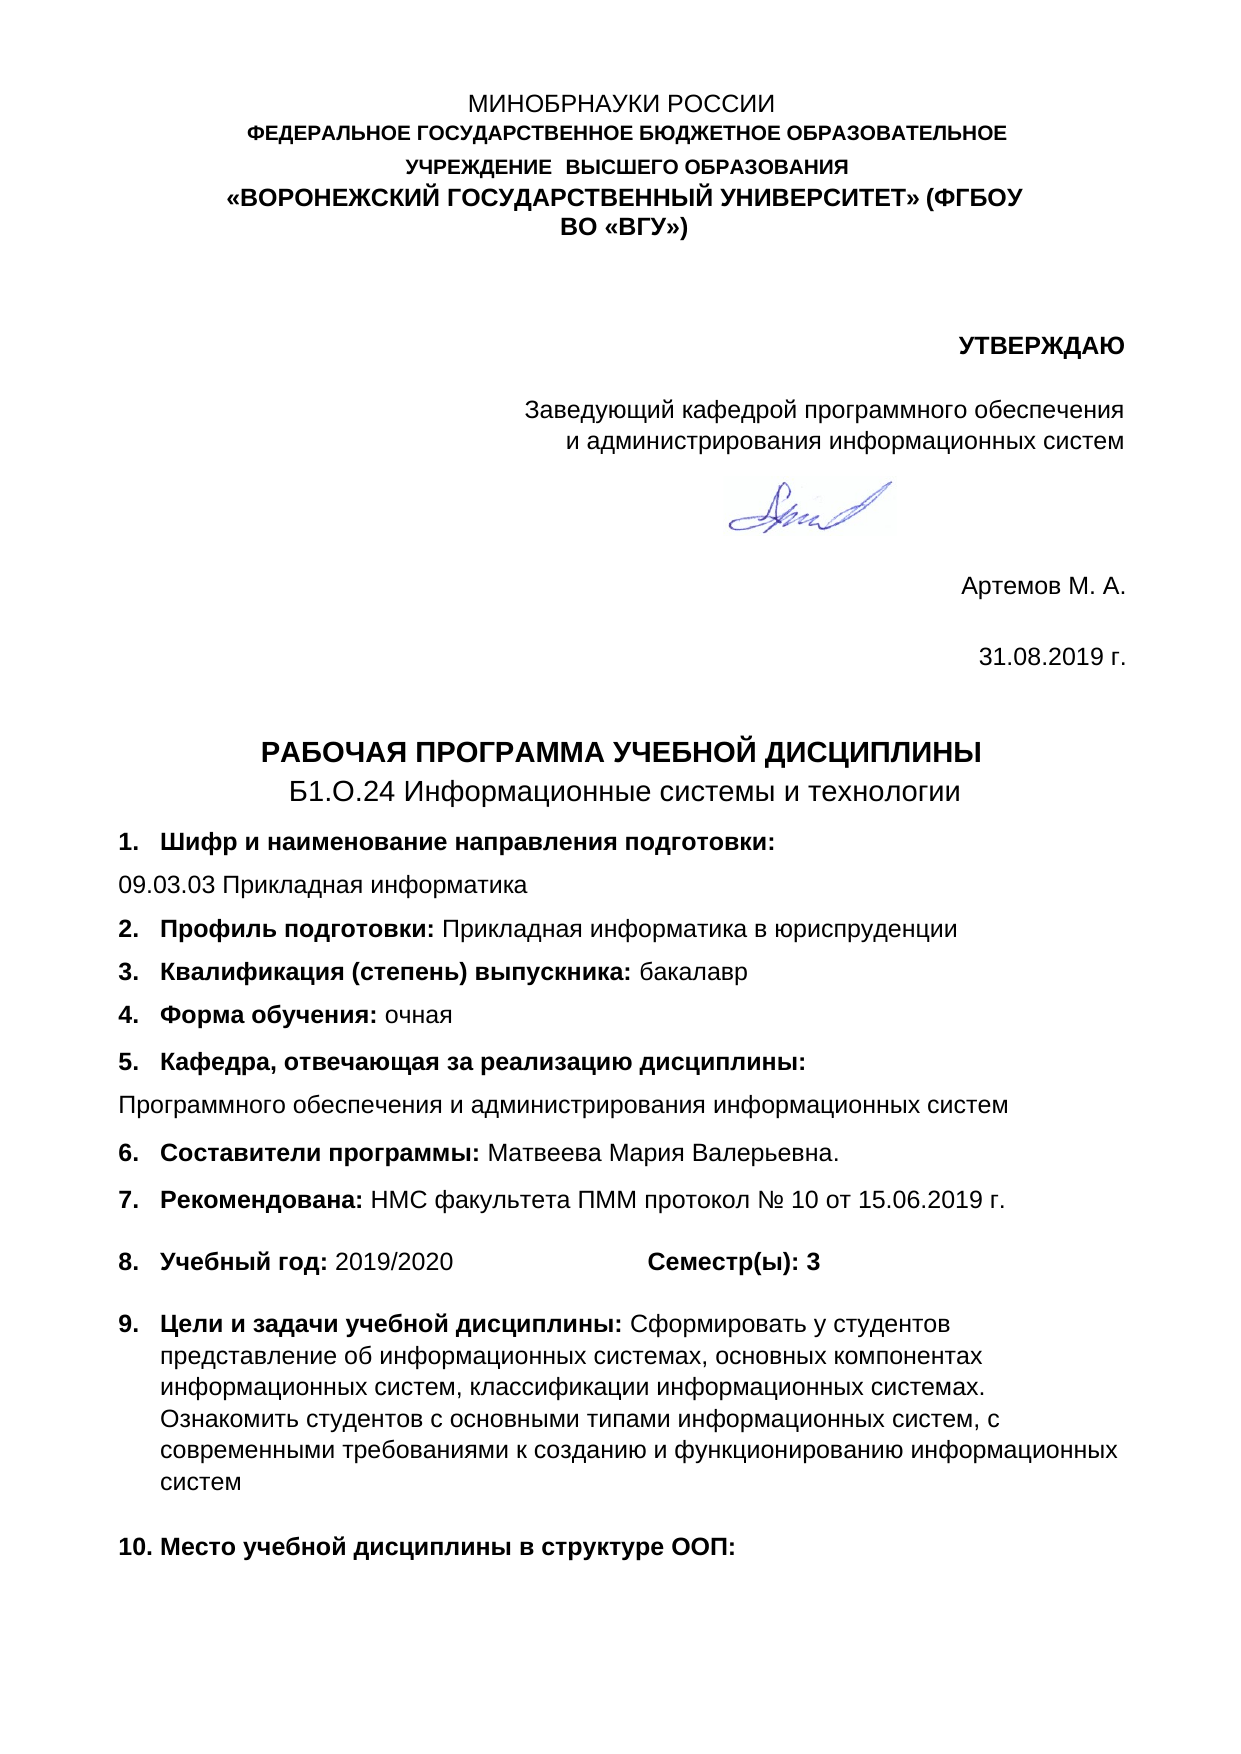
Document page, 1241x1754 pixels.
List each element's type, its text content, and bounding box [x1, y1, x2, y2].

text УТВЕРЖДАЮ [118, 331, 1125, 360]
list Кафедра, отвечающая за реализацию дисциплины: [118, 1047, 1132, 1076]
list Составители программы: Матвеева Мария Валерьевна. [118, 1138, 1132, 1167]
text Программного обеспечения и администрирования информационных систем [118, 1090, 1132, 1119]
list Рекомендована: НМС факультета ПММ протокол № 10 от 15.06.2019 г. [118, 1184, 1132, 1213]
list Профиль подготовки: Прикладная информатика в юриспруденции [118, 913, 1132, 942]
text МИНОБРНАУКИ РОССИИ [118, 89, 1125, 118]
text «ВОРОНЕЖСКИЙ ГОСУДАРСТВЕННЫЙ УНИВЕРСИТЕТ» (ФГБОУ ВО «ВГУ») [226, 183, 1022, 241]
text Б1.О.24 Информационные системы и технологии [118, 774, 1132, 807]
list Цели и задачи учебной дисциплины: Сформировать у студентов представление об информационных системах, основных компонентах информационных систем, классификации информационных системах. Ознакомить студентов с основными типами информационных систем, с современными требованиями к созданию и функционированию информационных систем [118, 1309, 1132, 1496]
list Квалификация (степень) выпускника: бакалавр [118, 957, 1132, 986]
list Место учебной дисциплины в структуре ООП: [118, 1531, 1132, 1560]
text 31.08.2019 г. [723, 642, 1127, 671]
text 09.03.03 Прикладная информатика [118, 870, 1051, 898]
list Шифр и наименование направления подготовки: [118, 827, 1132, 855]
text Заведующий кафедрой программного обеспечения и администрирования информационных систем [524, 394, 1132, 455]
subtitle РАБОЧАЯ ПРОГРАММА УЧЕБНОЙ ДИСЦИПЛИНЫ [118, 735, 1124, 769]
picture [723, 476, 897, 536]
text Артемов М. А. [723, 571, 1127, 600]
list Учебный год: 2019/2020 Семестр(ы): 3 [118, 1247, 1132, 1276]
text ФЕДЕРАЛЬНОЕ ГОСУДАРСТВЕННОЕ БЮДЖЕТНОЕ ОБРАЗОВАТЕЛЬНОЕ УЧРЕЖДЕНИЕ ВЫСШЕГО ОБРАЗОВАНИЯ [181, 121, 1073, 181]
list Форма обучения: очная [118, 1000, 1132, 1029]
